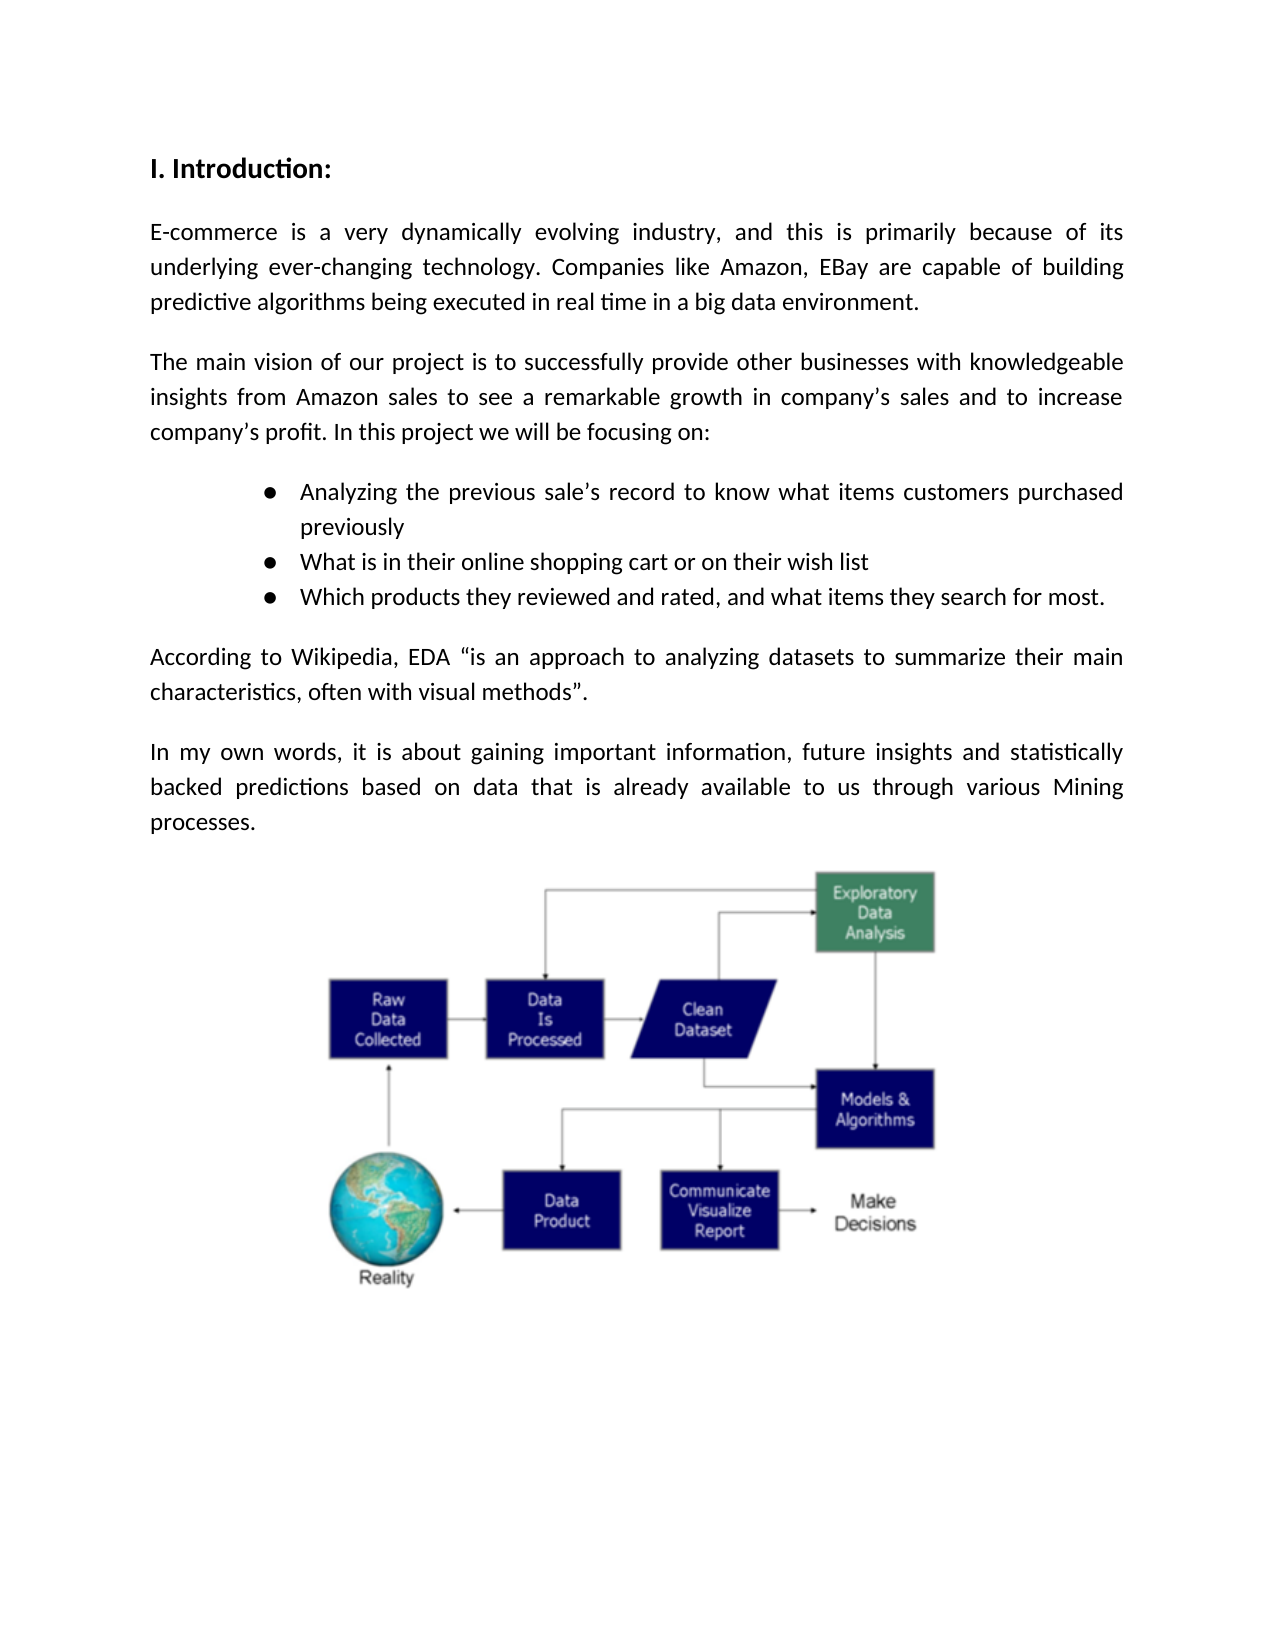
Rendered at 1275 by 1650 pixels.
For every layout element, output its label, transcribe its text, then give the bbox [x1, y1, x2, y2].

text E-commerce is a very dynamically evolving industry, and this is primarily because of its underlying ever-changing technology. Companies like Amazon, EBay are capable of building predictive algorithms being executed in real time in a big data environment. [150, 216, 1125, 316]
text In my own words, it is about gaining important information, future insights and statistically backed predictions based on data that is already available to us through various Mining processes. [150, 736, 1125, 836]
text According to Wikipedia, EDA “is an approach to analyzing datasets to summarize their main characteristics, often with visual methods”. [150, 641, 1125, 706]
picture [289, 866, 986, 1300]
text The main vision of our project is to successfully provide other businesses with knowledgeable insights from Amazon sales to see a remarkable growth in company’s sales and to increase company’s profit. In this project we will be focusing on: [150, 346, 1125, 446]
list Analyzing the previous sale’s record to know what items customers purchased previously [262, 476, 1125, 541]
text I. Introduction: [150, 150, 1125, 186]
list What is in their online shopping cart or on their wish list [262, 546, 1125, 576]
list Which products they reviewed and rated, and what items they search for most. [262, 581, 1125, 611]
